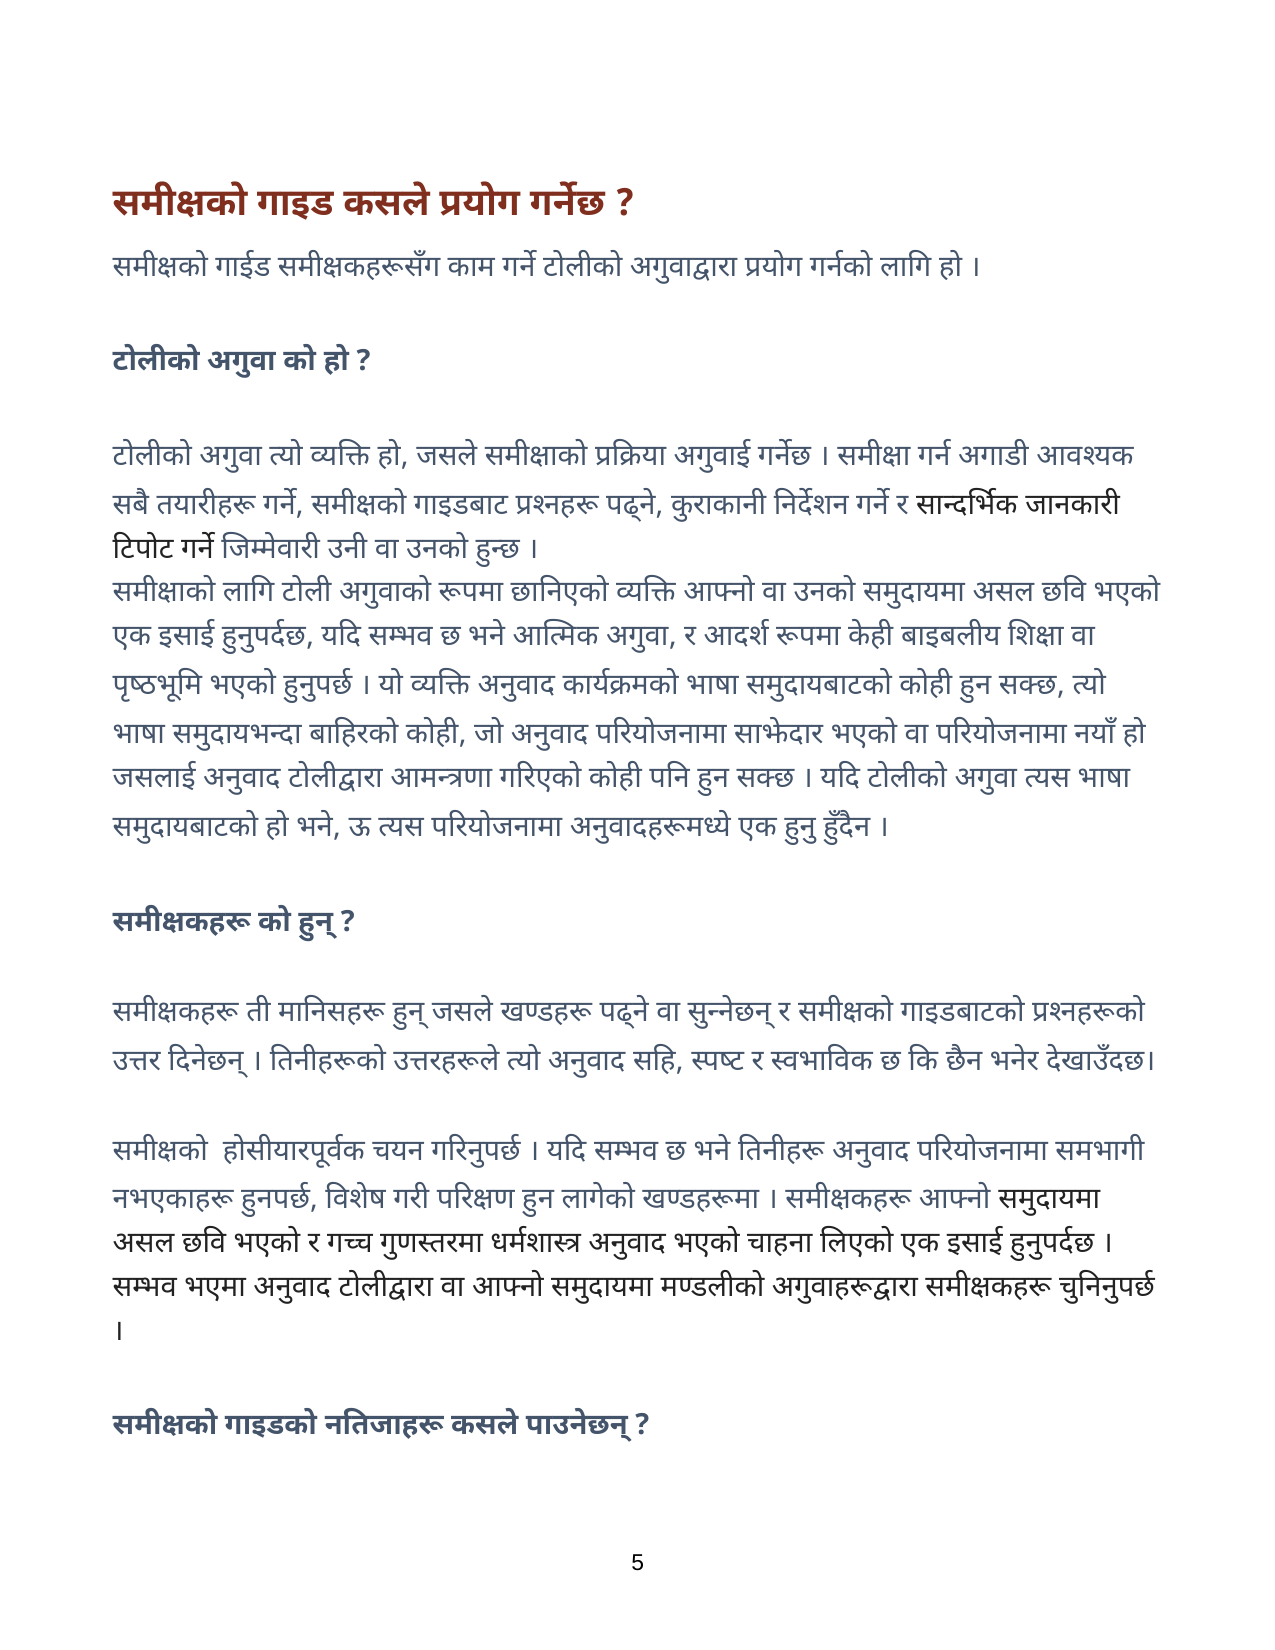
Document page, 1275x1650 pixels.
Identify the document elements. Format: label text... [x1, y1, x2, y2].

text टोलीको अगुवा त्यो व्यक्ति हो, जसले समीक्षाको प्रक्रिया अगुवाई गर्नेछ । समीक्षा गर्न अगाडी आवश्यक सबै तयारीहरू गर्ने, समीक्षको गाइडबाट प्रश्‍नहरू पढ्ने, कुराकानी निर्देशन गर्ने र सान्दर्भिक जानकारी टिपोट गर्ने जिम्मेवारी उनी वा उनको हुन्छ । [112, 434, 1162, 570]
text समीक्षाको लागि टोली अगुवाको रूपमा छानिएको व्यक्ति आफ्नो वा उनको समुदायमा असल छवि भएको एक इसाई हुनुपर्दछ, यदि सम्भव छ भने आत्मिक अगुवा, र आदर्श रूपमा केही बाइबलीय शिक्षा वा पृष्ठभूमि भएको हुनुपर्छ । यो व्यक्ति अनुवाद कार्यक्रमको भाषा समुदायबाटको कोही हुन सक्छ, त्यो भाषा समुदायभन्दा बाहिरको कोही, जो अनुवाद परियोजनामा साझेदार भएको वा परियोजनामा नयाँ हो जसलाई अनुवाद टोलीद्वारा आमन्‍त्रणा गरिएको कोही पनि हुन सक्छ । यदि टोलीको अगुवा त्यस भाषा समुदायबाटको हो भने, ऊ त्यस परियोजनामा अनुवादहरूमध्ये एक हुनु हुँदैन । [112, 576, 1162, 848]
text टोलीको अगुवा को हो ? [112, 339, 1162, 382]
text समीक्षको होसीयारपूर्वक चयन गरिनुपर्छ । यदि सम्भव छ भने तिनीहरू अनुवाद परियोजनामा समभागी नभएकाहरू हुनपर्छ, विशेष गरी परिक्षण हुन लागेको खण्डहरूमा । समीक्षकहरू आफ्नो समुदायमा असल छवि भएको र गच्च गुणस्तरमा धर्मशास्‍त्र अनुवाद भएको चाहना लिएको एक इसाई हुनुपर्दछ । सम्भव भएमा अनुवाद टोलीद्वारा वा आफ्‍नो समुदायमा मण्डलीको अगुवाहरूद्वारा समीक्षकहरू चुनिनुपर्छ । [112, 1134, 1162, 1352]
subtitle समीक्षको गाइड कसले प्रयोग गर्नेछ ? [112, 182, 1162, 230]
text समीक्षकहरू को हुन् ? [112, 900, 1162, 943]
text समीक्षकहरू ती मानिसहरू हुन् जसले खण्डहरू पढ्ने वा सुन्‍नेछन् र समीक्षको गाइडबाटको प्रश्‍नहरूको उत्तर दिनेछन् । तिनीहरूको उत्तरहरूले त्यो अनुवाद सहि, स्‍पष्ट र स्वभाविक छ कि छैन भनेर देखाउँदछ। [112, 995, 1162, 1082]
text समीक्षको गाइडको नतिजाहरू कसले पाउनेछन् ? [112, 1403, 1162, 1446]
text समीक्षको गाईड समीक्षकहरूसँग काम गर्ने टोलीको अगुवाद्वारा प्रयोग गर्नको लागि हो । [112, 250, 1162, 288]
